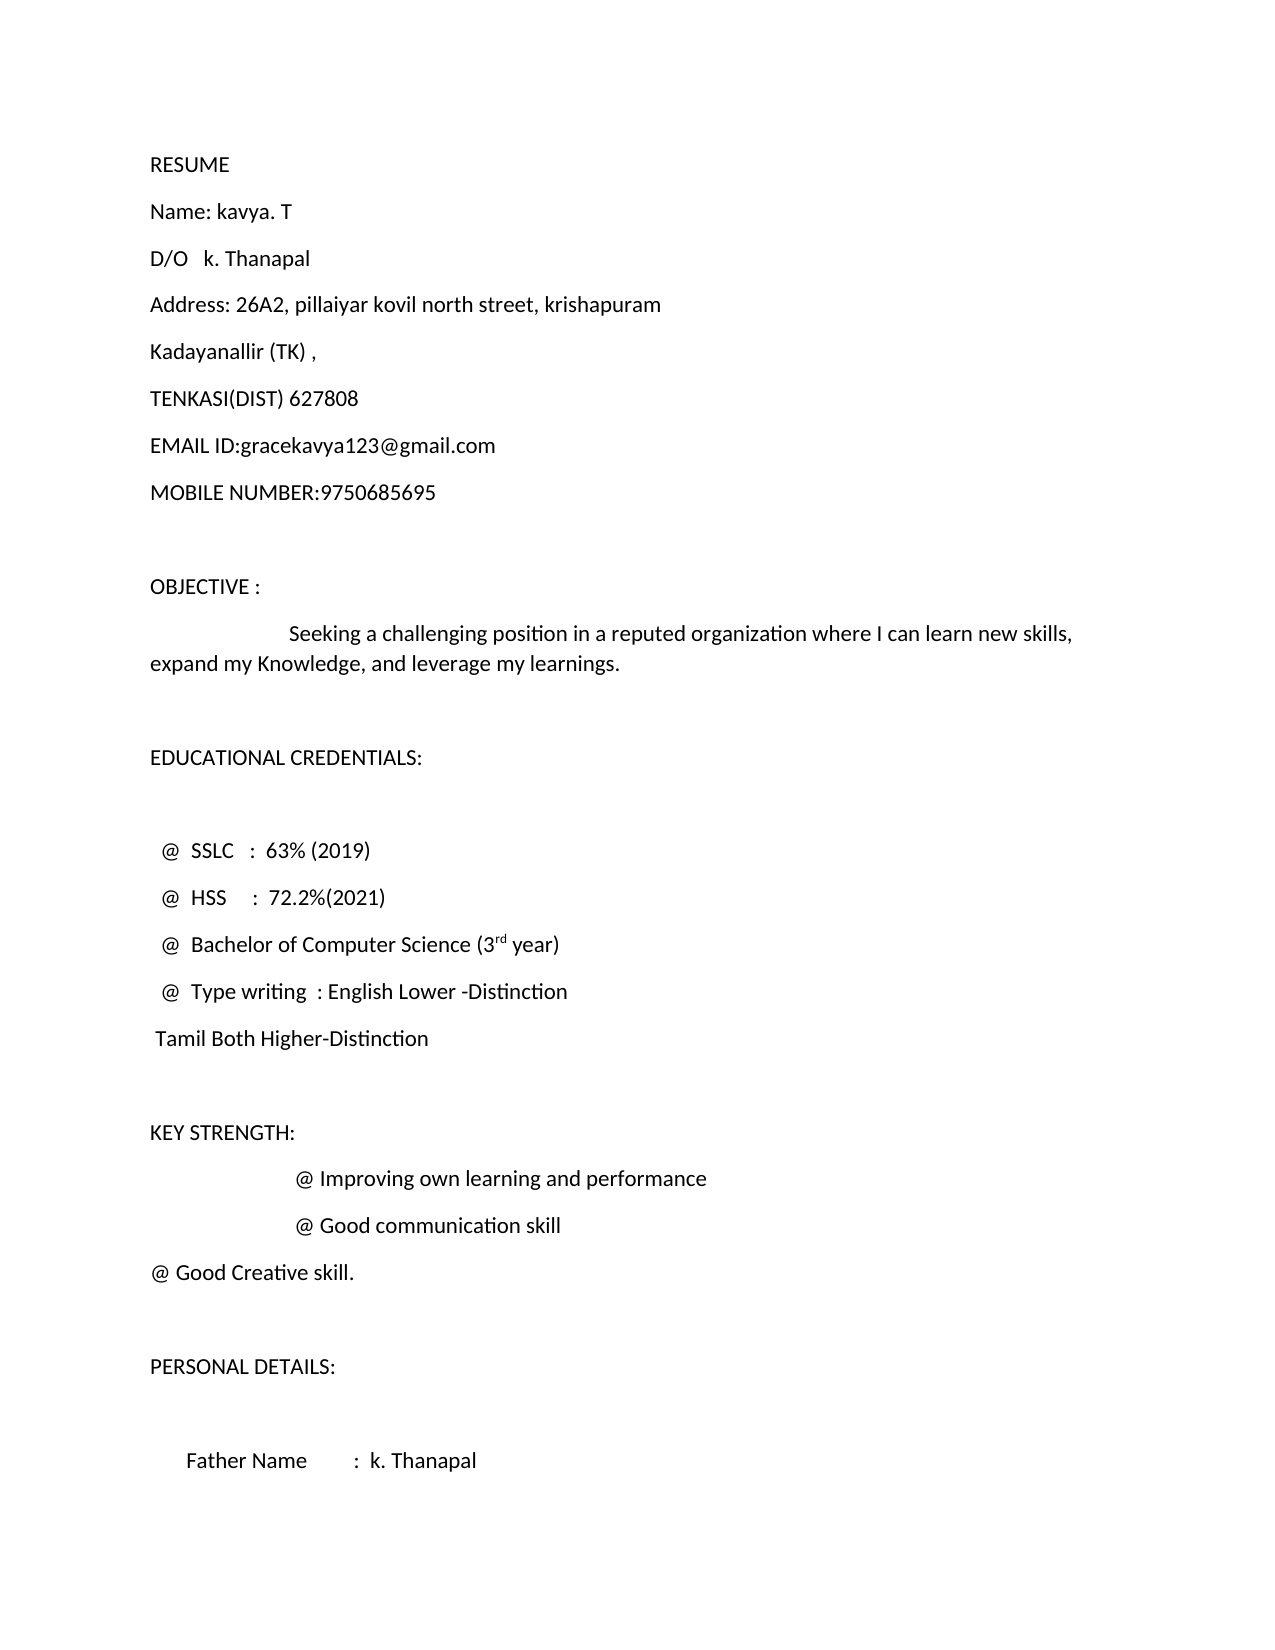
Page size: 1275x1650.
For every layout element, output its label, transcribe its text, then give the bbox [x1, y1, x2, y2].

text D/O k. Thanapal [150, 244, 1125, 272]
text @ SSLC : 63% (2019) [150, 836, 1125, 864]
text PERSONAL DETAILS: [150, 1352, 1125, 1380]
text EDUCATIONAL CREDENTIALS: [150, 743, 1125, 771]
text TENKASI(DIST) 627808 [150, 384, 1125, 412]
text Seeking a challenging position in a reputed organization where I can learn new skills, expand my Knowledge, and leverage my learnings. [150, 619, 1125, 677]
text KEY STRENGTH: [150, 1118, 1125, 1146]
text Address: 26A2, pillaiyar kovil north street, krishapuram [150, 291, 1125, 319]
text @ Type writing : English Lower -Distinction [150, 977, 1125, 1005]
text @ HSS : 72.2%(2021) [150, 883, 1125, 911]
text RESUME [150, 150, 1125, 178]
text @ Good communication skill [150, 1211, 1125, 1239]
text Name: kavya. T [150, 197, 1125, 225]
text @ Bachelor of Computer Science (3rd year) [150, 930, 1125, 958]
text OBJECTIVE : [150, 572, 1125, 600]
text @ Good Creative skill. [150, 1258, 1125, 1286]
text @ Improving own learning and performance [150, 1164, 1125, 1193]
text EMAIL ID:gracekavya123@gmail.com [150, 431, 1125, 459]
text Father Name : k. Thanapal [150, 1446, 1125, 1474]
text Tamil Both Higher-Distinction [150, 1024, 1125, 1052]
text Kadayanallir (TK) , [150, 337, 1125, 366]
text MOBILE NUMBER:9750685695 [150, 478, 1125, 506]
